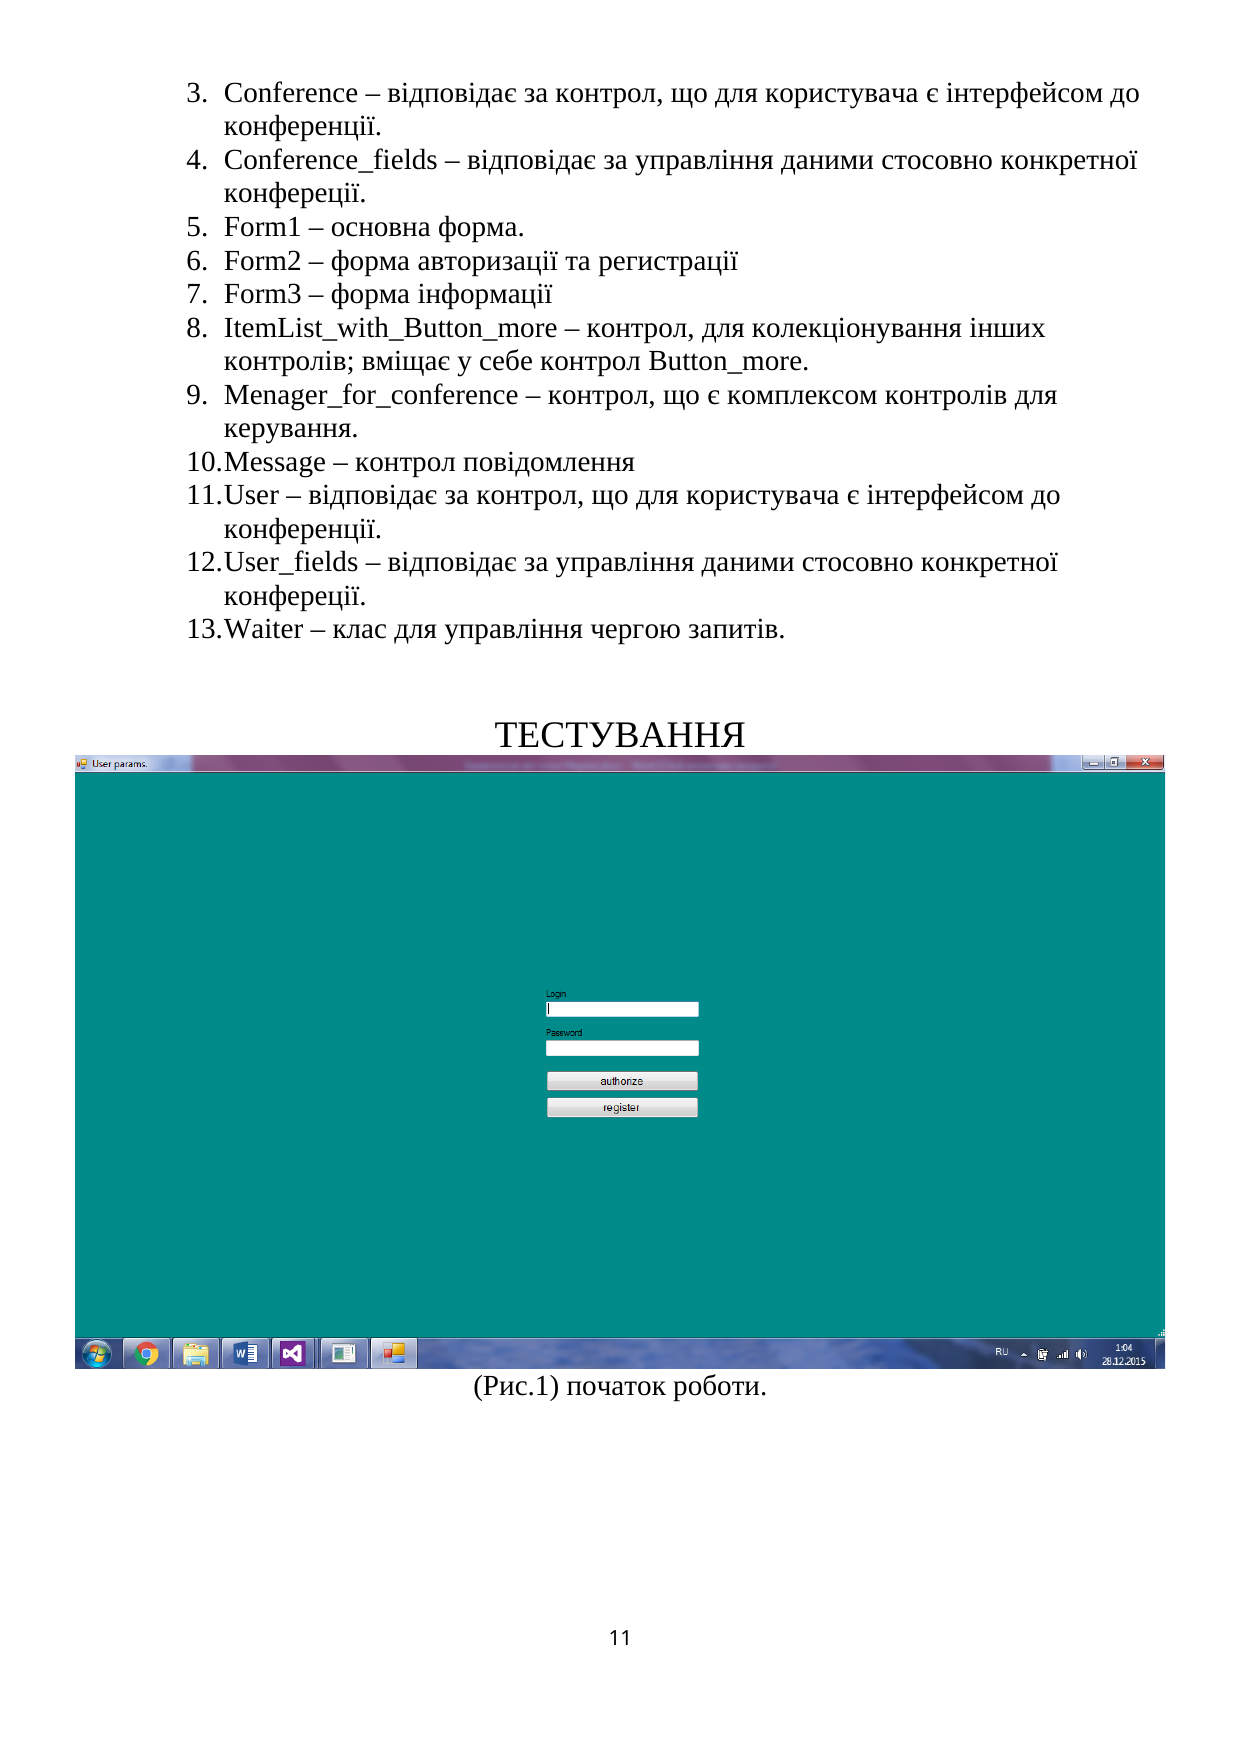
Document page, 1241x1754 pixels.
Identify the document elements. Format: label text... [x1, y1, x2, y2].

list Menager_for_conference – контрол, що є комплексом контролів для керування. [186, 377, 1165, 444]
list Form2 – форма авторизації та регистрації [186, 243, 1165, 276]
picture [75, 755, 1166, 1369]
list User – відповідає за контрол, що для користувача є інтерфейсом до конференції. [186, 477, 1165, 544]
list Waiter – клас для управління чергою запитів. [186, 612, 1165, 645]
list ItemList_with_Button_more – контрол, для колекціонування інших контролів; вміщає у себе контрол Button_more. [186, 310, 1165, 377]
list Form3 – форма інформації [186, 276, 1165, 310]
list Form1 – основна форма. [186, 209, 1165, 243]
list Conference – відповідає за контрол, що для користувача є інтерфейсом до конференції. [186, 75, 1165, 142]
list Message – контрол повідомлення [186, 444, 1165, 477]
list User_fields – відповідає за управління даними стосовно конкретної конфереції. [186, 544, 1165, 612]
list Conference_fields – відповідає за управління даними стосовно конкретної конфереції. [186, 142, 1165, 209]
subtitle ТЕСТУВАННЯ [75, 712, 1165, 755]
text (Рис.1) початок роботи. [75, 1369, 1165, 1402]
